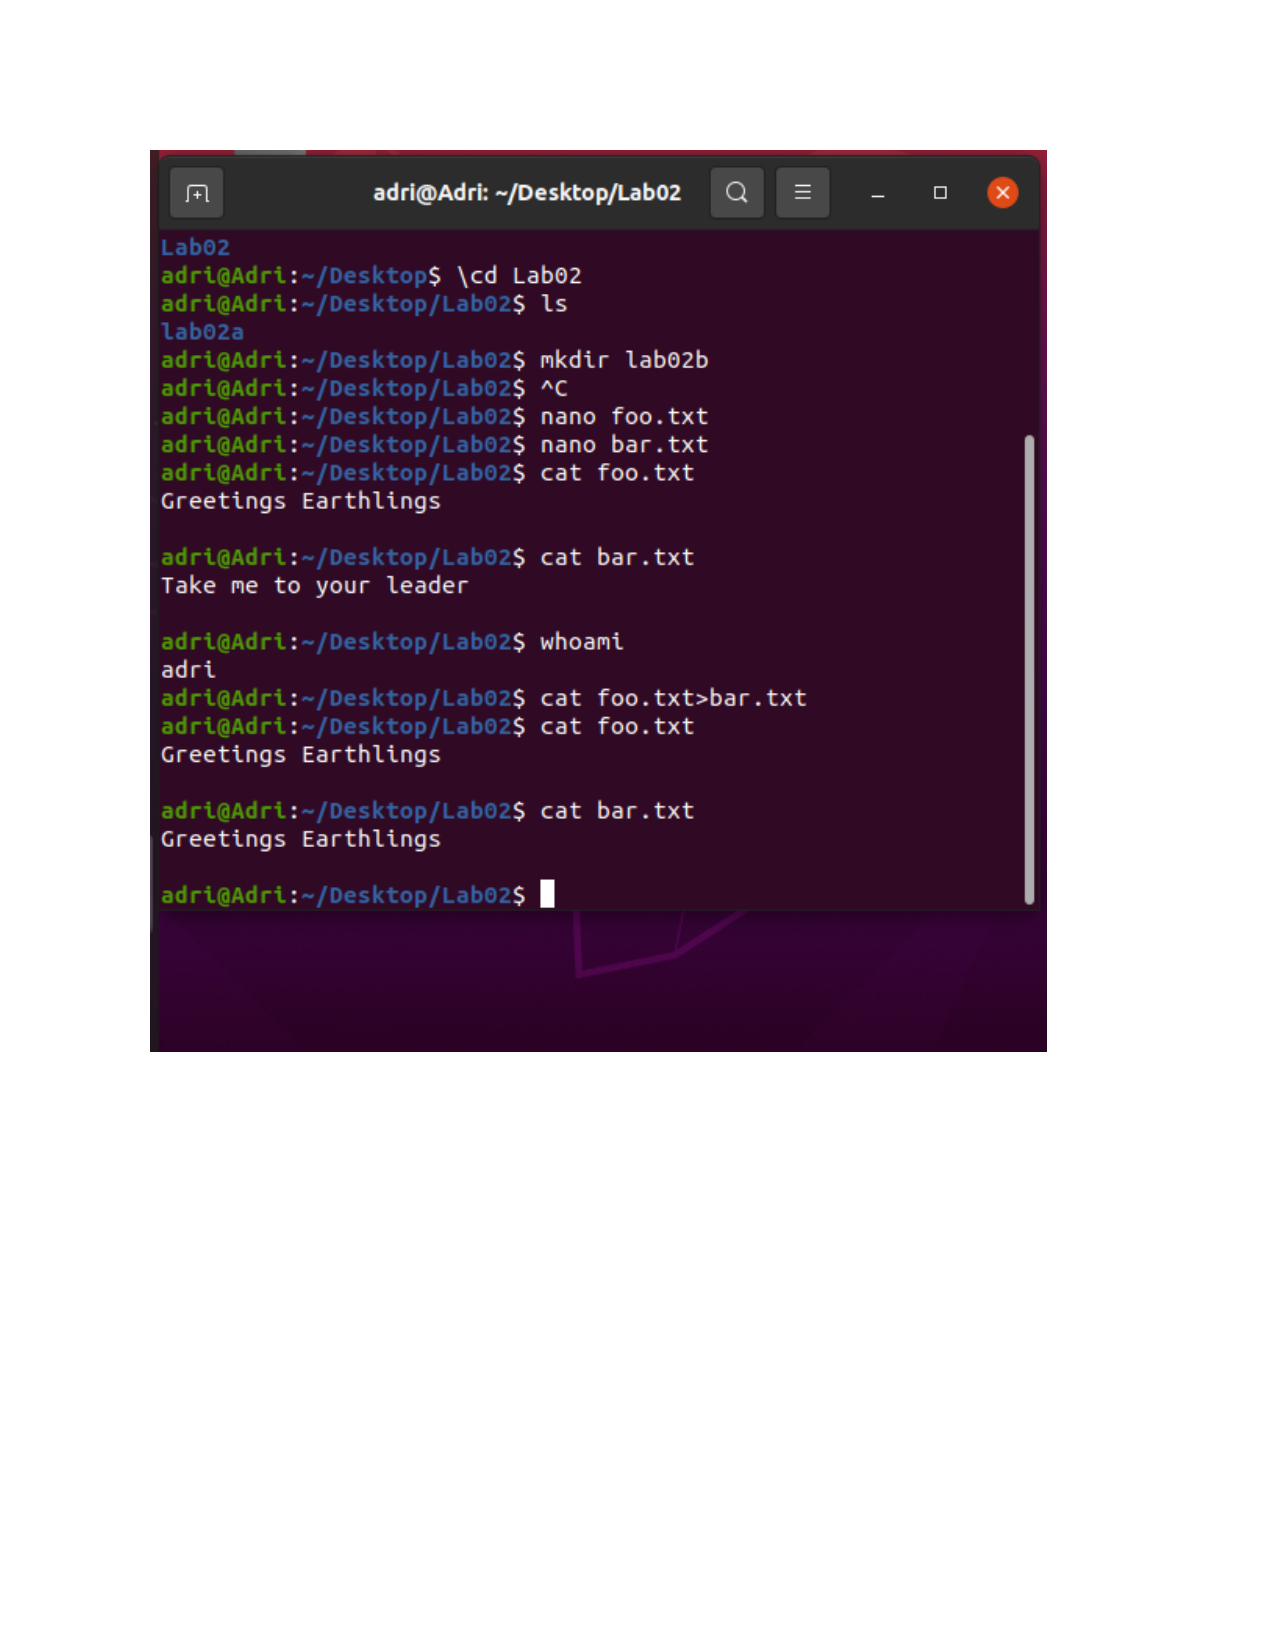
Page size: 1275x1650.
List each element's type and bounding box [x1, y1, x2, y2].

picture [150, 150, 1047, 1052]
